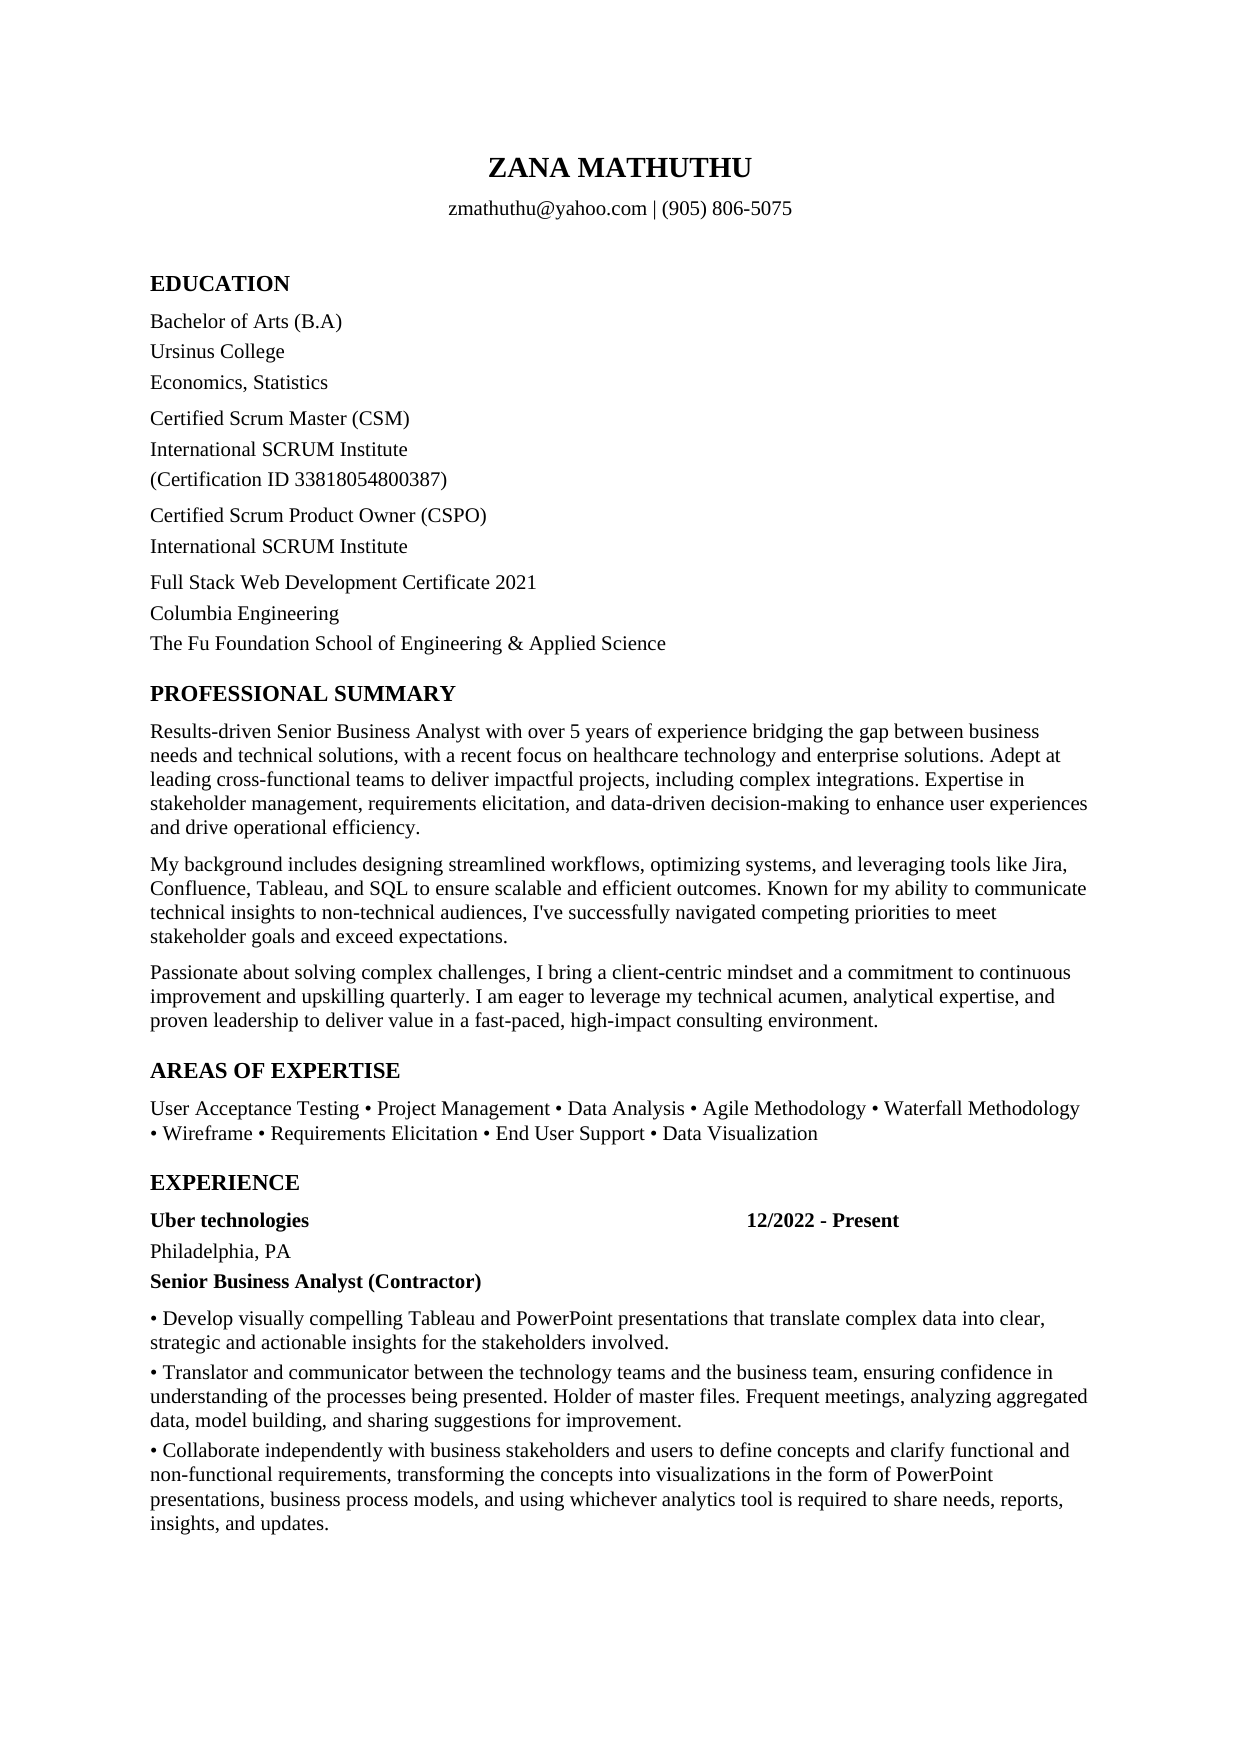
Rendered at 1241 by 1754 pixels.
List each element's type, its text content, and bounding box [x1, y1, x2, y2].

text International SCRUM Institute [150, 534, 1090, 558]
text User Acceptance Testing • Project Management • Data Analysis • Agile Methodology • Waterfall Methodology • Wireframe • Requirements Elicitation • End User Support • Data Visualization [150, 1096, 1090, 1144]
text International SCRUM Institute [150, 436, 1090, 461]
text Columbia Engineering [150, 601, 1090, 624]
text zmathuthu@yahoo.com | (905) 806-5075 [150, 196, 1090, 220]
text My background includes designing streamlined workflows, optimizing systems, and leveraging tools like Jira, Confluence, Tableau, and SQL to ensure scalable and efficient outcomes. Known for my ability to communicate technical insights to non-technical audiences, I've successfully navigated competing priorities to meet stakeholder goals and exceed expectations. [150, 852, 1090, 948]
text (Certification ID 33818054800387) [150, 467, 1090, 491]
text Economics, Statistics [150, 369, 1090, 394]
text The Fu Foundation School of Engineering & Applied Science [150, 631, 1090, 655]
text • Collaborate independently with business stakeholders and users to define concepts and clarify functional and non-functional requirements, transforming the concepts into visualizations in the form of PowerPoint presentations, business process models, and using whichever analytics tool is required to share needs, reports, insights, and updates. [150, 1438, 1090, 1534]
text Full Stack Web Development Certificate 2021 [150, 570, 1090, 594]
text AREAS OF EXPERTISE [150, 1057, 1090, 1084]
text Ursinus College [150, 339, 1090, 363]
text Results-driven Senior Business Analyst with over 5 years of experience bridging the gap between business needs and technical solutions, with a recent focus on healthcare technology and enterprise solutions. Adept at leading cross-functional teams to deliver impactful projects, including complex integrations. Expertise in stakeholder management, requirements elicitation, and data-driven decision-making to enhance user experiences and drive operational efficiency. [150, 719, 1090, 839]
text ZANA MATHUTHU [150, 150, 1090, 183]
text Passionate about solving complex challenges, I bring a client-centric mindset and a commitment to continuous improvement and upskilling quarterly. I am eager to leverage my technical acumen, analytical expertise, and proven leadership to deliver value in a fast-paced, high-impact consulting environment. [150, 960, 1090, 1032]
text • Develop visually compelling Tableau and PowerPoint presentations that translate complex data into clear, strategic and actionable insights for the stakeholders involved. [150, 1306, 1090, 1354]
text Philadelphia, PA [150, 1239, 1090, 1263]
text EDUCATION [150, 270, 1090, 296]
text Senior Business Analyst (Contractor) [150, 1269, 1090, 1293]
text Certified Scrum Product Owner (CSPO) [150, 503, 1090, 527]
text Certified Scrum Master (CSM) [150, 406, 1090, 430]
text EXPERIENCE [150, 1169, 1090, 1196]
text Bachelor of Arts (B.A) [150, 309, 1090, 333]
text PROFESSIONAL SUMMARY [150, 680, 1090, 706]
text Uber technologies 12/2022 - Present [150, 1208, 1090, 1232]
text • Translator and communicator between the technology teams and the business team, ensuring confidence in understanding of the processes being presented. Holder of master files. Frequent meetings, analyzing aggregated data, model building, and sharing suggestions for improvement. [150, 1360, 1090, 1432]
